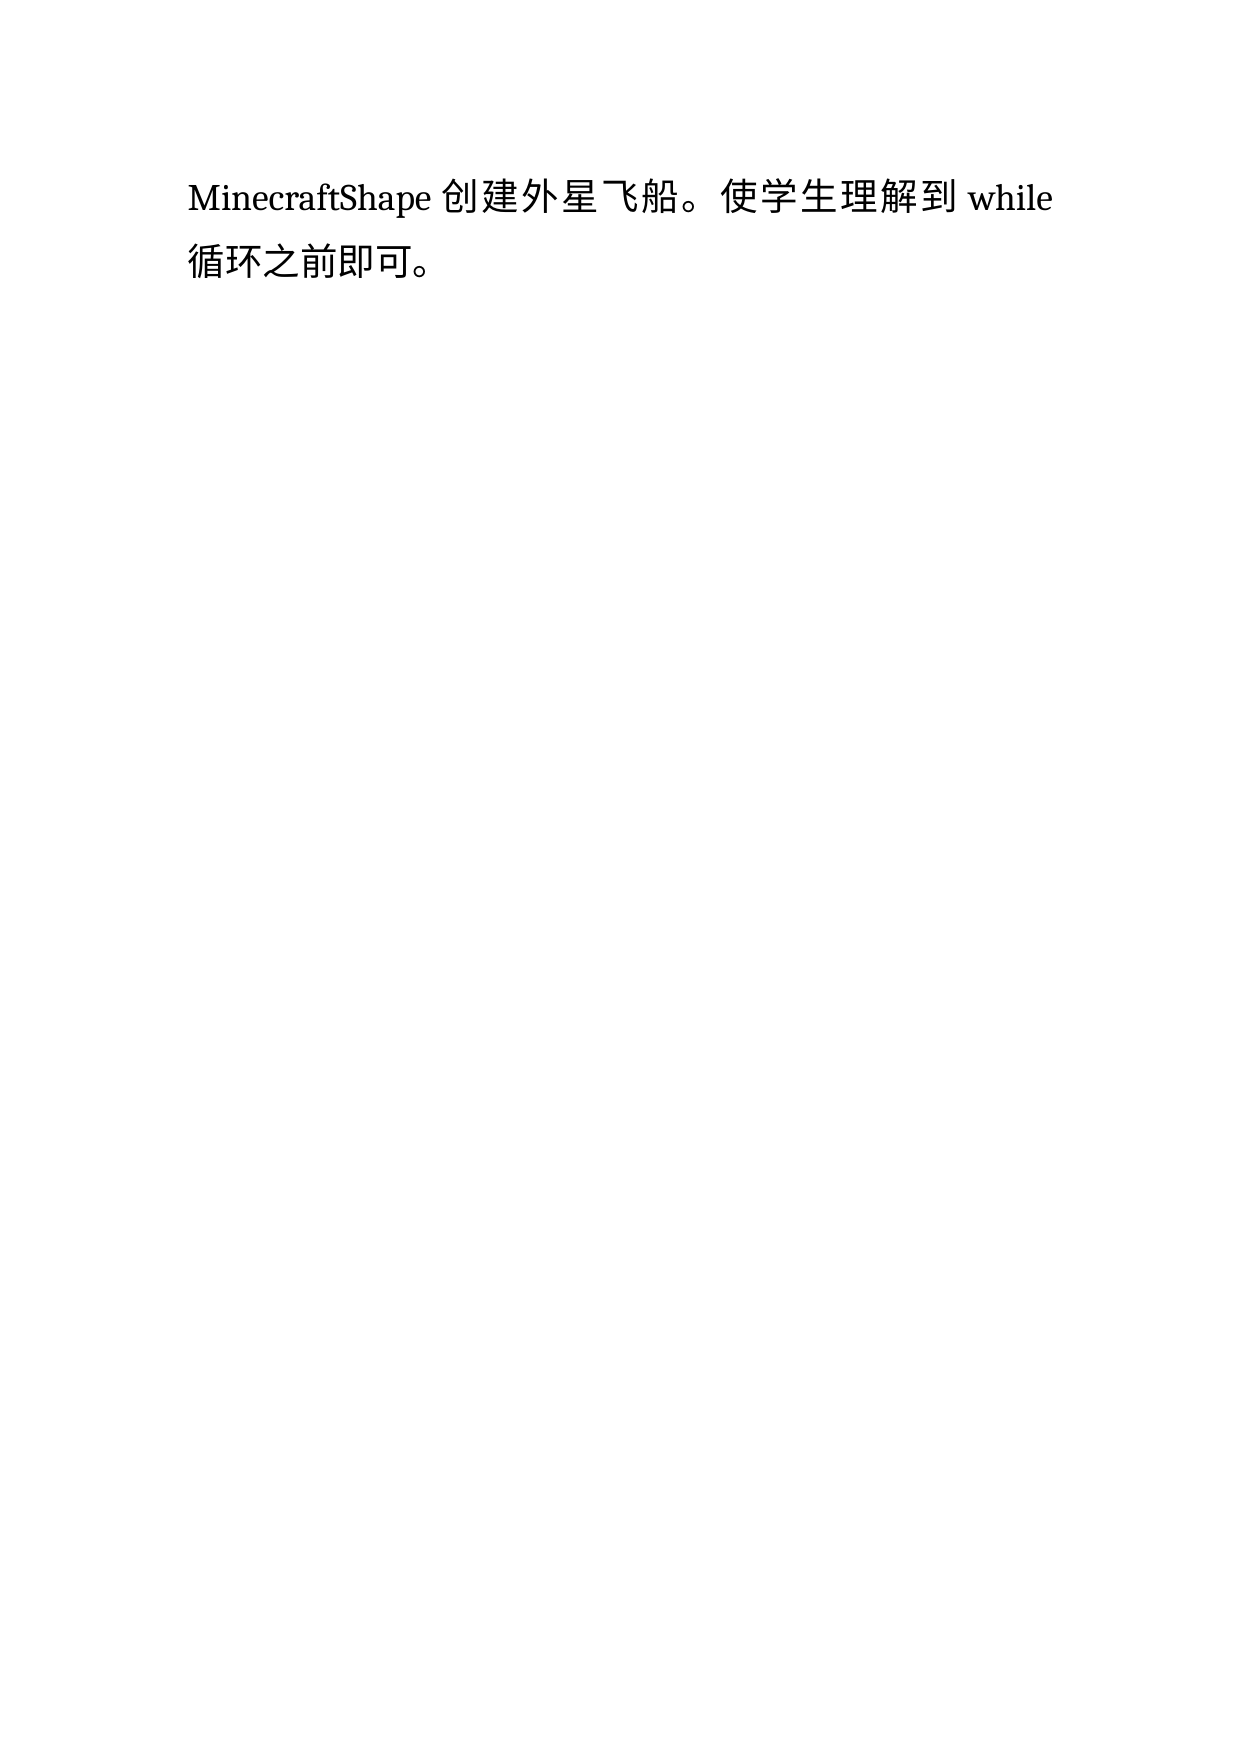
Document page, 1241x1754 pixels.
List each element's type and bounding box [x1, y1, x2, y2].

list [187, 162, 1053, 292]
